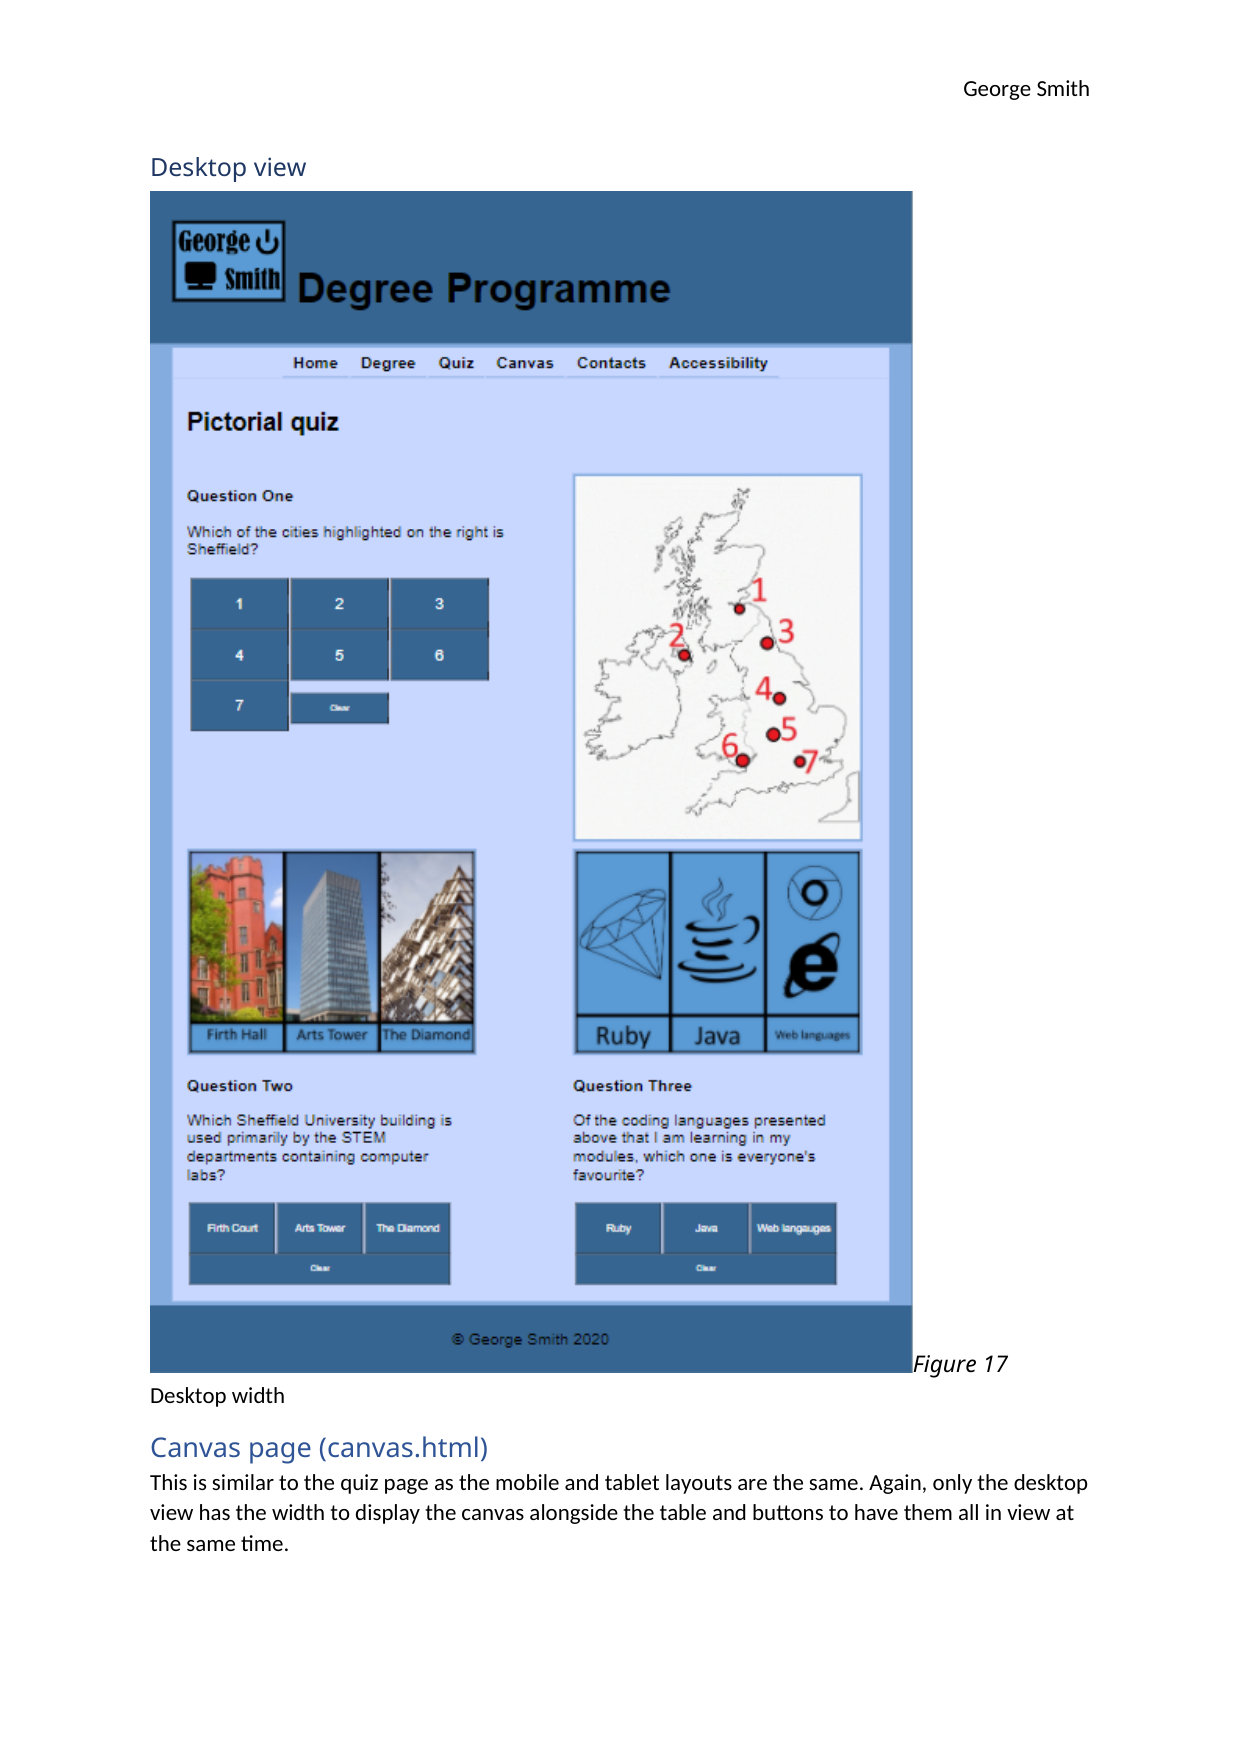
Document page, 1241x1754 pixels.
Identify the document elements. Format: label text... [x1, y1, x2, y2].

subtitle Canvas page (canvas.html) [150, 1428, 1090, 1465]
picture [150, 191, 913, 1373]
subtitle Desktop view [150, 150, 1090, 184]
text This is similar to the quiz page as the mobile and tablet layouts are the same. Again, only the desktop view has the width to display the canvas alongside the table and buttons to have them all in view at the same time. [150, 1468, 1090, 1557]
text Desktop width [150, 1382, 1090, 1409]
